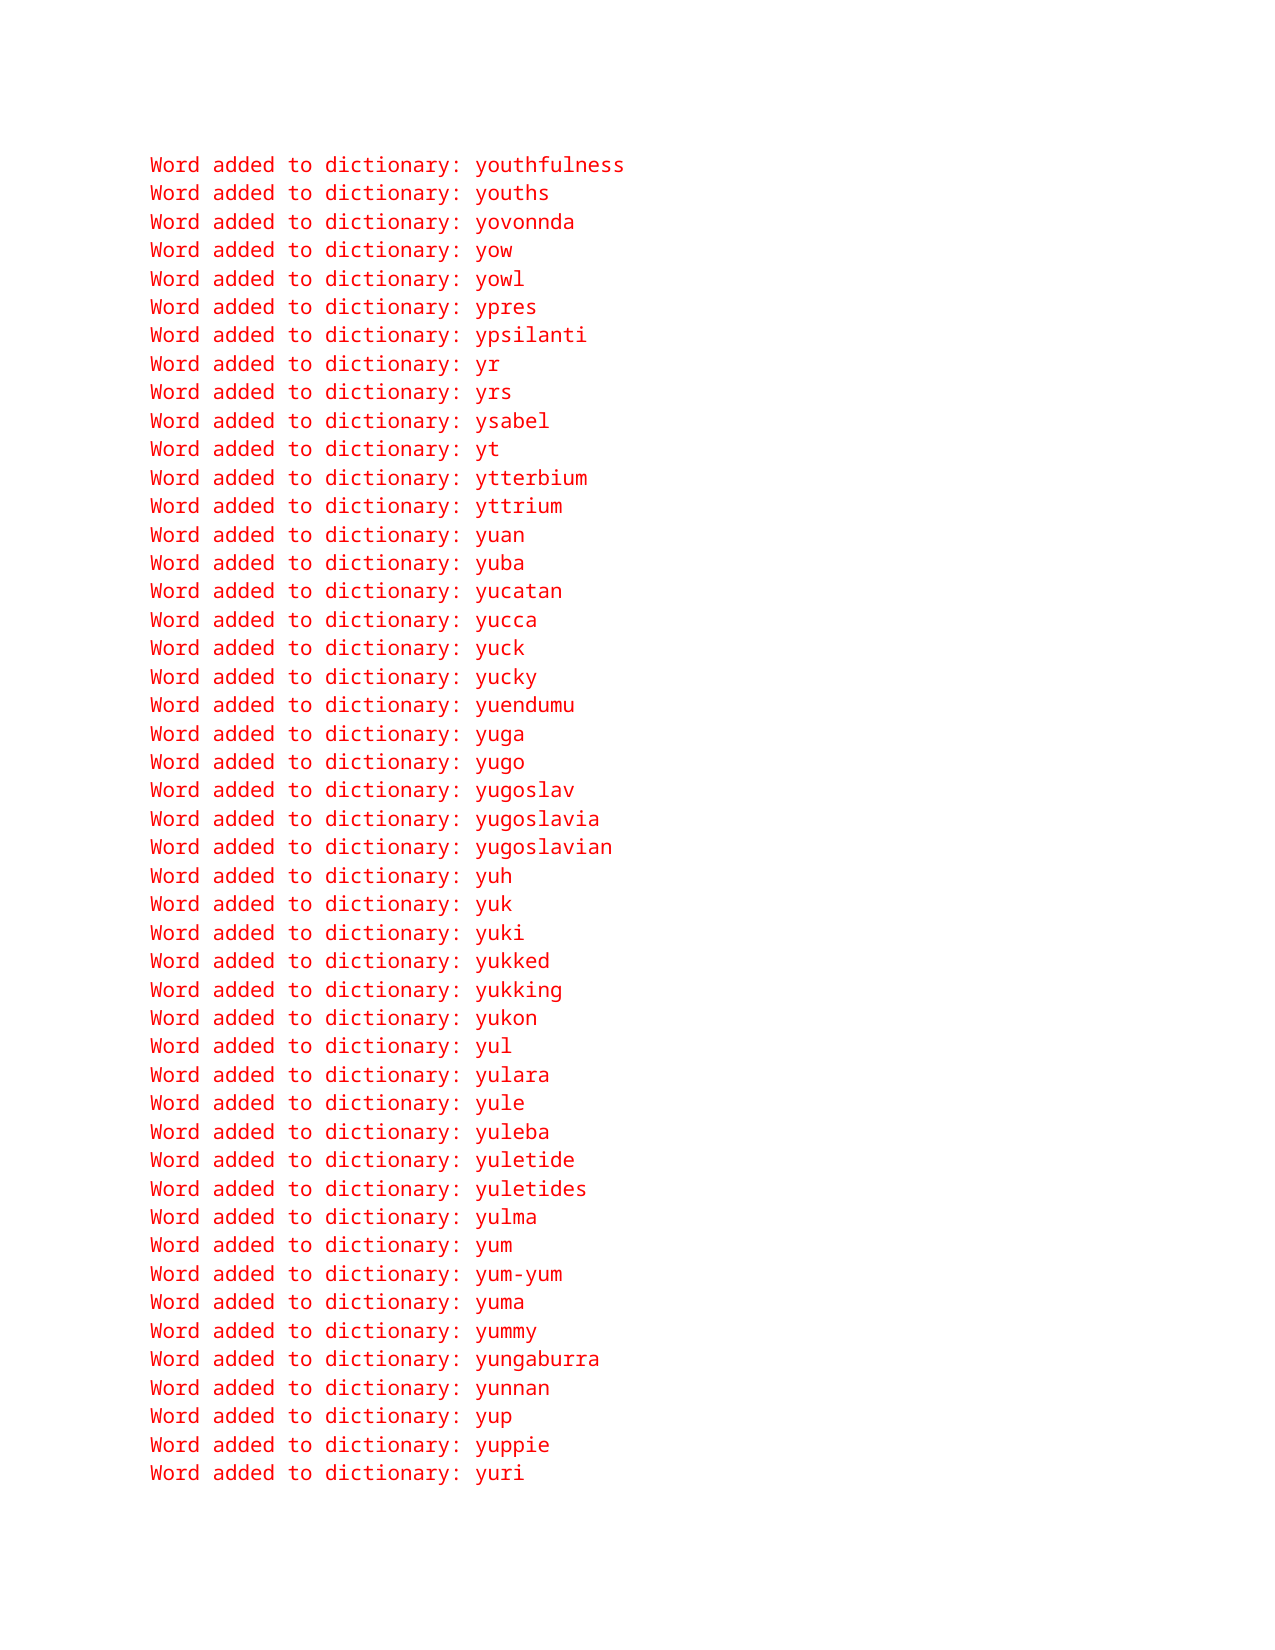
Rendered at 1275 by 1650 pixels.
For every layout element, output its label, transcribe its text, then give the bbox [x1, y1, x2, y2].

text Word added to dictionary: yugoslavia [150, 804, 1125, 832]
text Word added to dictionary: yup [150, 1401, 1125, 1430]
text Word added to dictionary: yuga [150, 719, 1125, 747]
text Word added to dictionary: yucky [150, 662, 1125, 690]
text Word added to dictionary: ytterbium [150, 463, 1125, 491]
text Word added to dictionary: yuletide [150, 1145, 1125, 1174]
text Word added to dictionary: yucca [150, 605, 1125, 633]
text Word added to dictionary: youths [150, 178, 1125, 207]
text Word added to dictionary: yulara [150, 1060, 1125, 1088]
text Word added to dictionary: yum-yum [150, 1259, 1125, 1287]
text Word added to dictionary: yukking [150, 975, 1125, 1003]
text Word added to dictionary: yugoslav [150, 776, 1125, 804]
text Word added to dictionary: yule [150, 1088, 1125, 1117]
text Word added to dictionary: yucatan [150, 577, 1125, 605]
text Word added to dictionary: yungaburra [150, 1344, 1125, 1373]
text Word added to dictionary: yulma [150, 1202, 1125, 1231]
text Word added to dictionary: yunnan [150, 1373, 1125, 1401]
text Word added to dictionary: ysabel [150, 406, 1125, 434]
text Word added to dictionary: yuleba [150, 1117, 1125, 1145]
text Word added to dictionary: yuppie [150, 1430, 1125, 1458]
text Word added to dictionary: yuan [150, 520, 1125, 548]
text Word added to dictionary: yuh [150, 861, 1125, 889]
text Word added to dictionary: yuma [150, 1287, 1125, 1316]
text Word added to dictionary: yowl [150, 264, 1125, 292]
text Word added to dictionary: yul [150, 1032, 1125, 1060]
text Word added to dictionary: ypsilanti [150, 321, 1125, 349]
text Word added to dictionary: yukon [150, 1003, 1125, 1032]
text Word added to dictionary: ypres [150, 292, 1125, 321]
text Word added to dictionary: yr [150, 349, 1125, 377]
text Word added to dictionary: yukked [150, 946, 1125, 975]
text Word added to dictionary: yuba [150, 548, 1125, 577]
text Word added to dictionary: yttrium [150, 491, 1125, 520]
text Word added to dictionary: yugo [150, 747, 1125, 776]
text Word added to dictionary: yuck [150, 633, 1125, 662]
text Word added to dictionary: yuki [150, 918, 1125, 946]
text Word added to dictionary: yow [150, 235, 1125, 264]
text Word added to dictionary: yuendumu [150, 690, 1125, 719]
text Word added to dictionary: youthfulness [150, 150, 1125, 178]
text Word added to dictionary: yovonnda [150, 207, 1125, 235]
text Word added to dictionary: yum [150, 1231, 1125, 1259]
text Word added to dictionary: yuletides [150, 1174, 1125, 1202]
text Word added to dictionary: yuk [150, 889, 1125, 918]
text Word added to dictionary: yummy [150, 1316, 1125, 1344]
text Word added to dictionary: yt [150, 434, 1125, 463]
text Word added to dictionary: yugoslavian [150, 832, 1125, 861]
text Word added to dictionary: yuri [150, 1458, 1125, 1487]
text Word added to dictionary: yrs [150, 377, 1125, 406]
